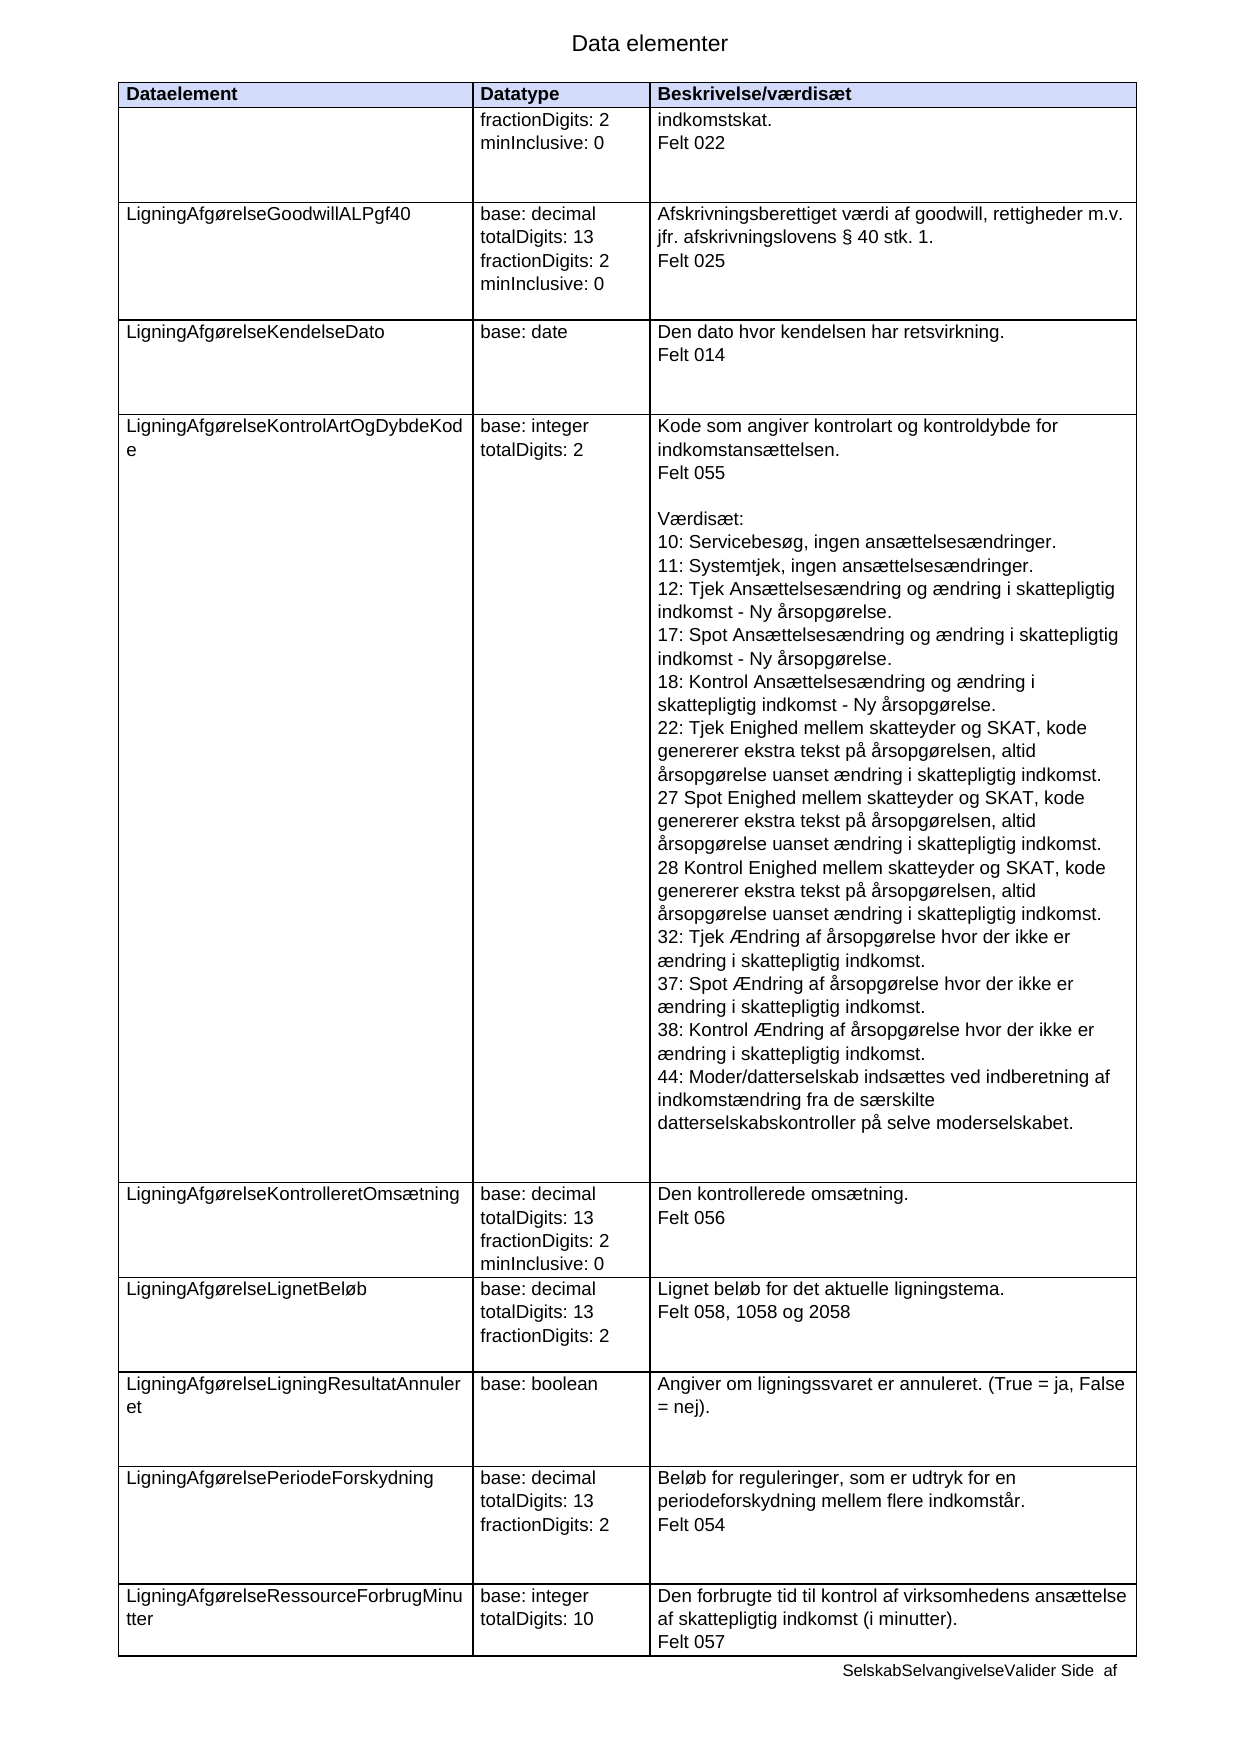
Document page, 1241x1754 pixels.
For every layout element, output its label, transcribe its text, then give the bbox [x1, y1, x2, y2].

table_cell base: decimal totalDigits: 13 fractionDigits: 2 minInclusive: 0 [474, 203, 649, 319]
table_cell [119, 108, 472, 201]
table_cell LigningAfgørelseLigningResultatAnnuleret [119, 1373, 472, 1466]
table_cell LigningAfgørelseLignetBeløb [119, 1278, 472, 1371]
table_cell Lignet beløb for det aktuelle ligningstema. Felt 058, 1058 og 2058 [651, 1278, 1136, 1371]
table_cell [119, 1585, 472, 1655]
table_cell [651, 1585, 1136, 1655]
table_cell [474, 1585, 649, 1655]
table_cell base: integer totalDigits: 2 [474, 415, 649, 1182]
table_cell LigningAfgørelseKendelseDato [119, 321, 472, 413]
table_cell Den dato hvor kendelsen har retsvirkning. Felt 014 [651, 321, 1136, 413]
table_cell base: decimal totalDigits: 13 fractionDigits: 2 [474, 1467, 649, 1583]
table_header Beskrivelse/værdisæt [651, 83, 1136, 107]
table_header Datatype [474, 83, 649, 107]
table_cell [651, 108, 1136, 201]
table_cell Kode som angiver kontrolart og kontroldybde for indkomstansættelsen. Felt 055 Værdisæt: 10: Servicebesøg, ingen ansættelsesændringer. 11: Systemtjek, ingen ansættelsesændringer. 12: Tjek Ansættelsesændring og ændring i skattepligtig indkomst - Ny årsopgørelse. 17: Spot Ansættelsesændring og ændring i skattepligtig indkomst - Ny årsopgørelse. 18: Kontrol Ansættelsesændring og ændring i skattepligtig indkomst - Ny årsopgørelse. 22: Tjek Enighed mellem skatteyder og SKAT, kode genererer ekstra tekst på årsopgørelsen, altid årsopgørelse uanset ændring i skattepligtig indkomst. 27 Spot Enighed mellem skatteyder og SKAT, kode genererer ekstra tekst på årsopgørelsen, altid årsopgørelse uanset ændring i skattepligtig indkomst. 28 Kontrol Enighed mellem skatteyder og SKAT, kode genererer ekstra tekst på årsopgørelsen, altid årsopgørelse uanset ændring i skattepligtig indkomst. 32: Tjek Ændring af årsopgørelse hvor der ikke er ændring i skattepligtig indkomst. 37: Spot Ændring af årsopgørelse hvor der ikke er ændring i skattepligtig indkomst. 38: Kontrol Ændring af årsopgørelse hvor der ikke er ændring i skattepligtig indkomst. 44: Moder/datterselskab indsættes ved indberetning af indkomstændring fra de særskilte datterselskabskontroller på selve moderselskabet. [651, 415, 1136, 1182]
table_cell LigningAfgørelseGoodwillALPgf40 [119, 203, 472, 319]
table_cell LigningAfgørelseKontrolArtOgDybdeKode [119, 415, 472, 1182]
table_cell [474, 108, 649, 201]
table_cell base: date [474, 321, 649, 413]
table_cell LigningAfgørelseKontrolleretOmsætning [119, 1183, 472, 1277]
table_header Dataelement [119, 83, 472, 107]
table_cell base: decimal totalDigits: 13 fractionDigits: 2 [474, 1278, 649, 1371]
table_cell base: boolean [474, 1373, 649, 1466]
table_cell Afskrivningsberettiget værdi af goodwill, rettigheder m.v. jfr. afskrivningslovens § 40 stk. 1. Felt 025 [651, 203, 1136, 319]
table_cell Beløb for reguleringer, som er udtryk for en periodeforskydning mellem flere indkomstår. Felt 054 [651, 1467, 1136, 1583]
table_cell LigningAfgørelsePeriodeForskydning [119, 1467, 472, 1583]
table_cell Den kontrollerede omsætning. Felt 056 [651, 1183, 1136, 1277]
table_cell Angiver om ligningssvaret er annuleret. (True = ja, False = nej). [651, 1373, 1136, 1466]
table_cell base: decimal totalDigits: 13 fractionDigits: 2 minInclusive: 0 [474, 1183, 649, 1277]
